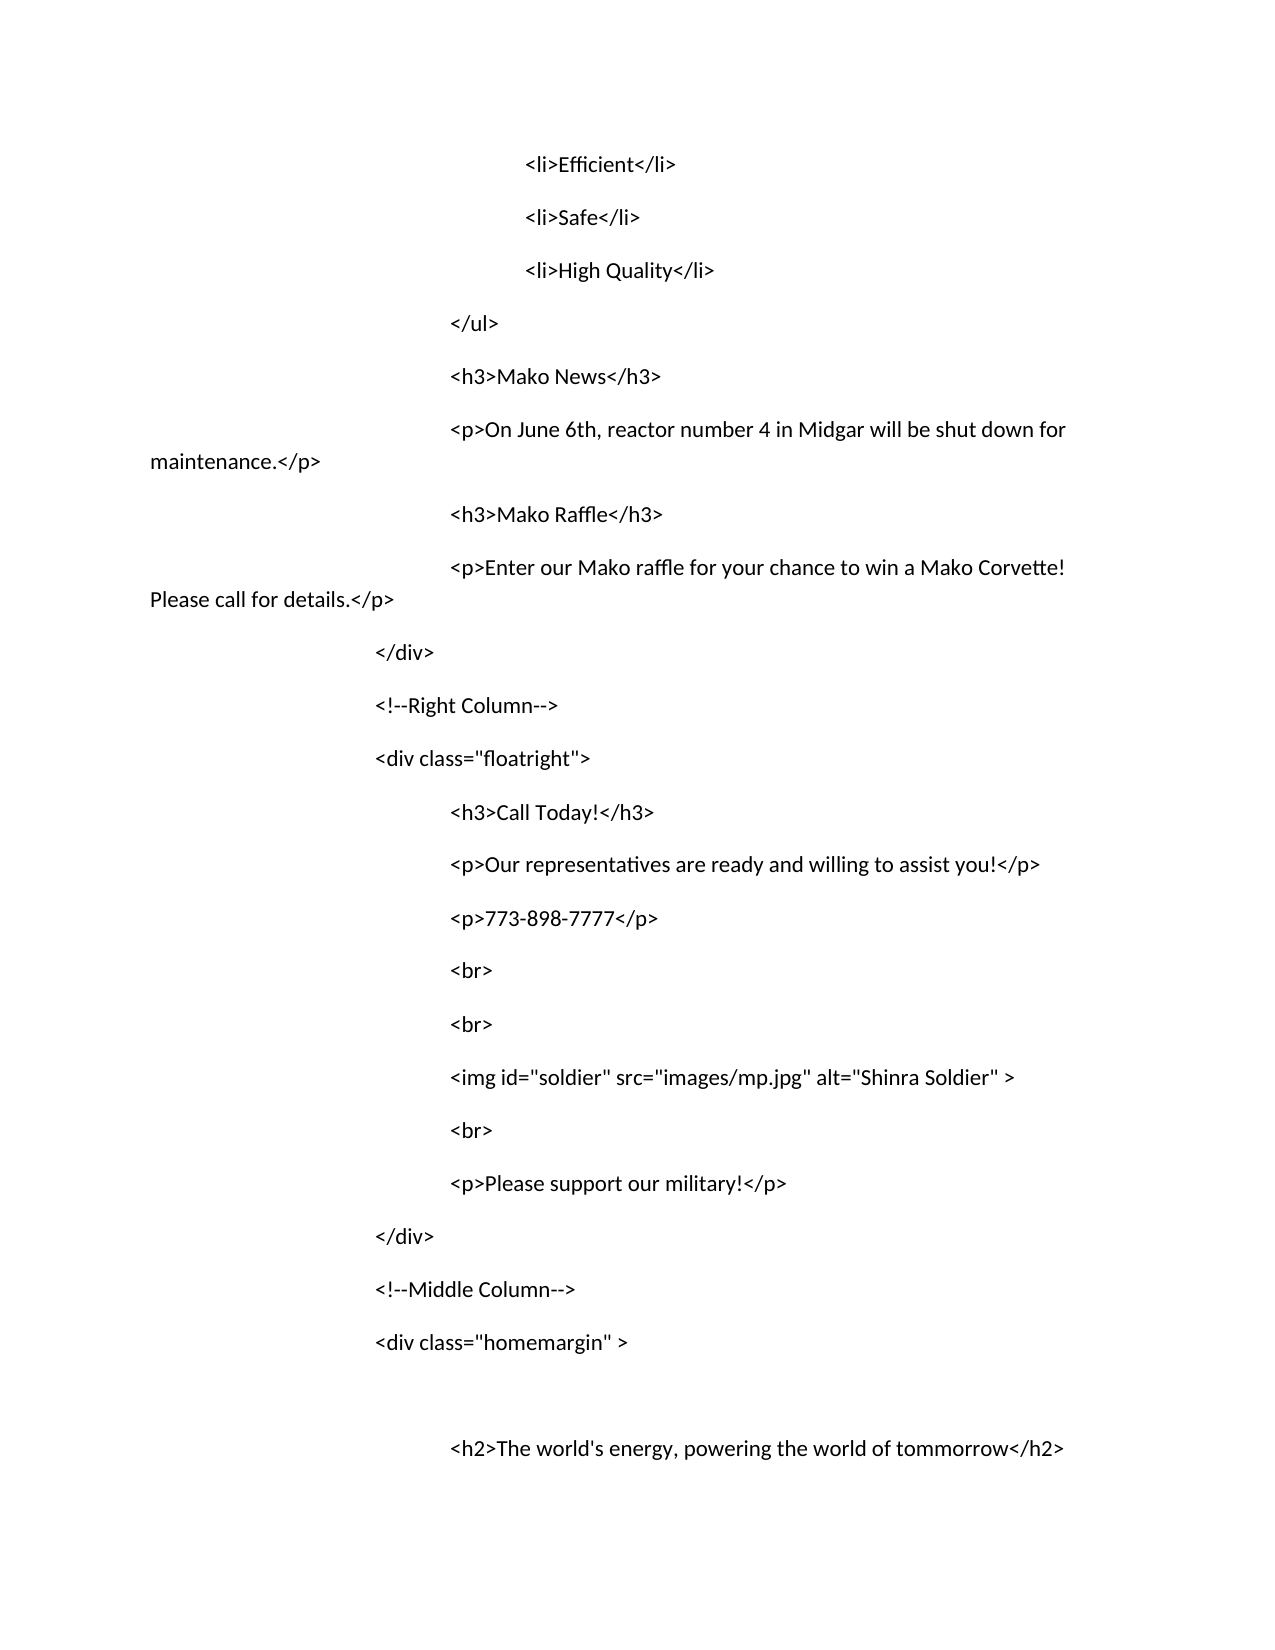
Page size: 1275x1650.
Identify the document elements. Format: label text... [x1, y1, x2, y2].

text <h3>Call Today!</h3> [150, 798, 1125, 826]
text <!--Middle Column--> [150, 1275, 1125, 1303]
text <li>Efficient</li> [150, 150, 1125, 178]
text <h3>Mako News</h3> [150, 362, 1125, 390]
text <p>773-898-7777</p> [150, 904, 1125, 932]
text <br> [150, 957, 1125, 985]
text <li>High Quality</li> [150, 256, 1125, 284]
text <!--Right Column--> [150, 692, 1125, 719]
text <p>On June 6th, reactor number 4 in Midgar will be shut down for maintenance.</p> [150, 415, 1125, 475]
text </ul> [150, 309, 1125, 337]
text <br> [150, 1116, 1125, 1144]
text <p>Please support our military!</p> [150, 1169, 1125, 1197]
text <p>Our representatives are ready and willing to assist you!</p> [150, 851, 1125, 879]
text <div class="floatright"> [150, 744, 1125, 773]
text <h3>Mako Raffle</h3> [150, 500, 1125, 528]
text </div> [150, 1222, 1125, 1250]
text <br> [150, 1010, 1125, 1038]
text <h2>The world's energy, powering the world of tommorrow</h2> [150, 1434, 1125, 1462]
text </div> [150, 638, 1125, 667]
text <p>Enter our Mako raffle for your chance to win a Mako Corvette! Please call for details.</p> [150, 553, 1125, 613]
text <div class="homemargin" > [150, 1328, 1125, 1356]
text <img id="soldier" src="images/mp.jpg" alt="Shinra Soldier" > [150, 1063, 1125, 1091]
text <li>Safe</li> [150, 203, 1125, 231]
